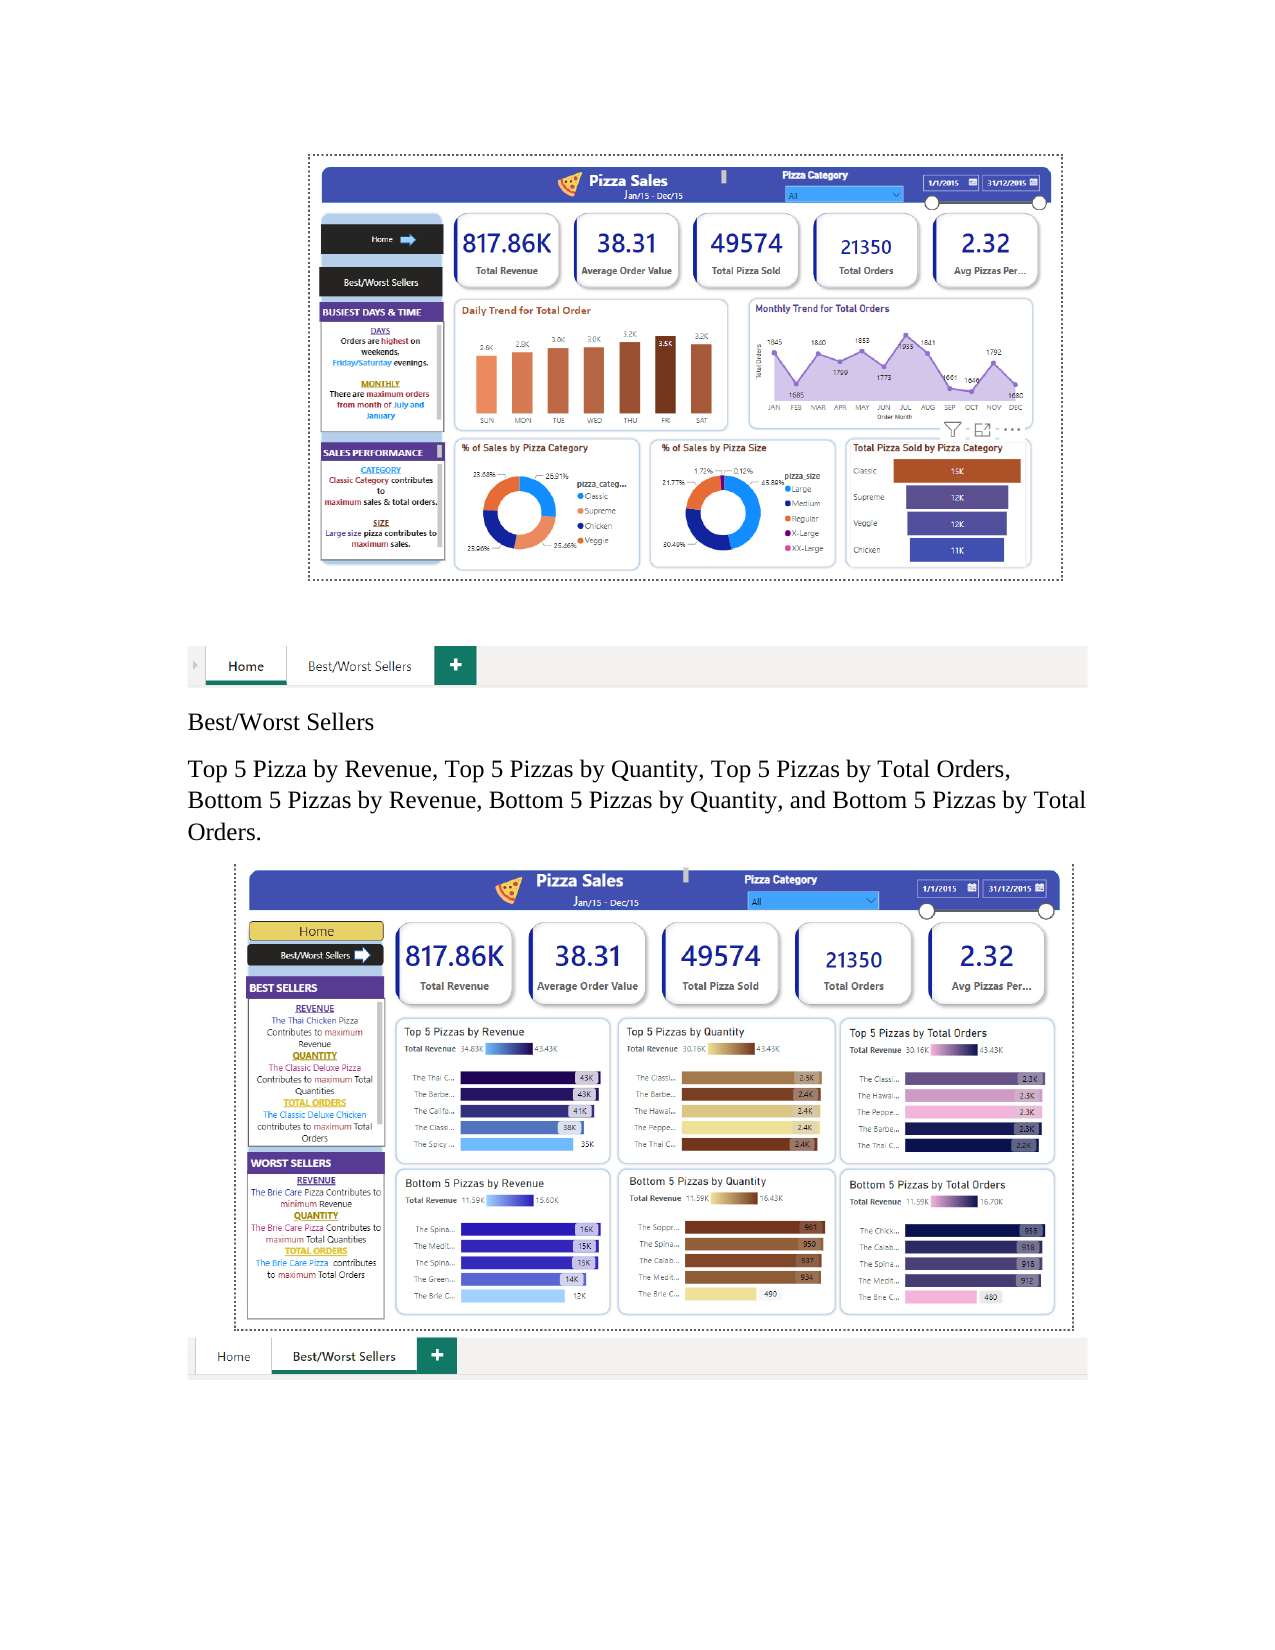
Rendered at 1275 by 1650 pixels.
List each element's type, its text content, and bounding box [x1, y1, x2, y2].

picture [187, 864, 1088, 1380]
text Best/Worst Sellers [187, 707, 1087, 736]
text Top 5 Pizza by Revenue, Top 5 Pizzas by Quantity, Top 5 Pizzas by Total Orders, Bottom 5 Pizzas by Revenue, Bottom 5 Pizzas by Quantity, and Bottom 5 Pizzas by Total Orders. [187, 754, 1087, 845]
picture [187, 150, 1088, 688]
